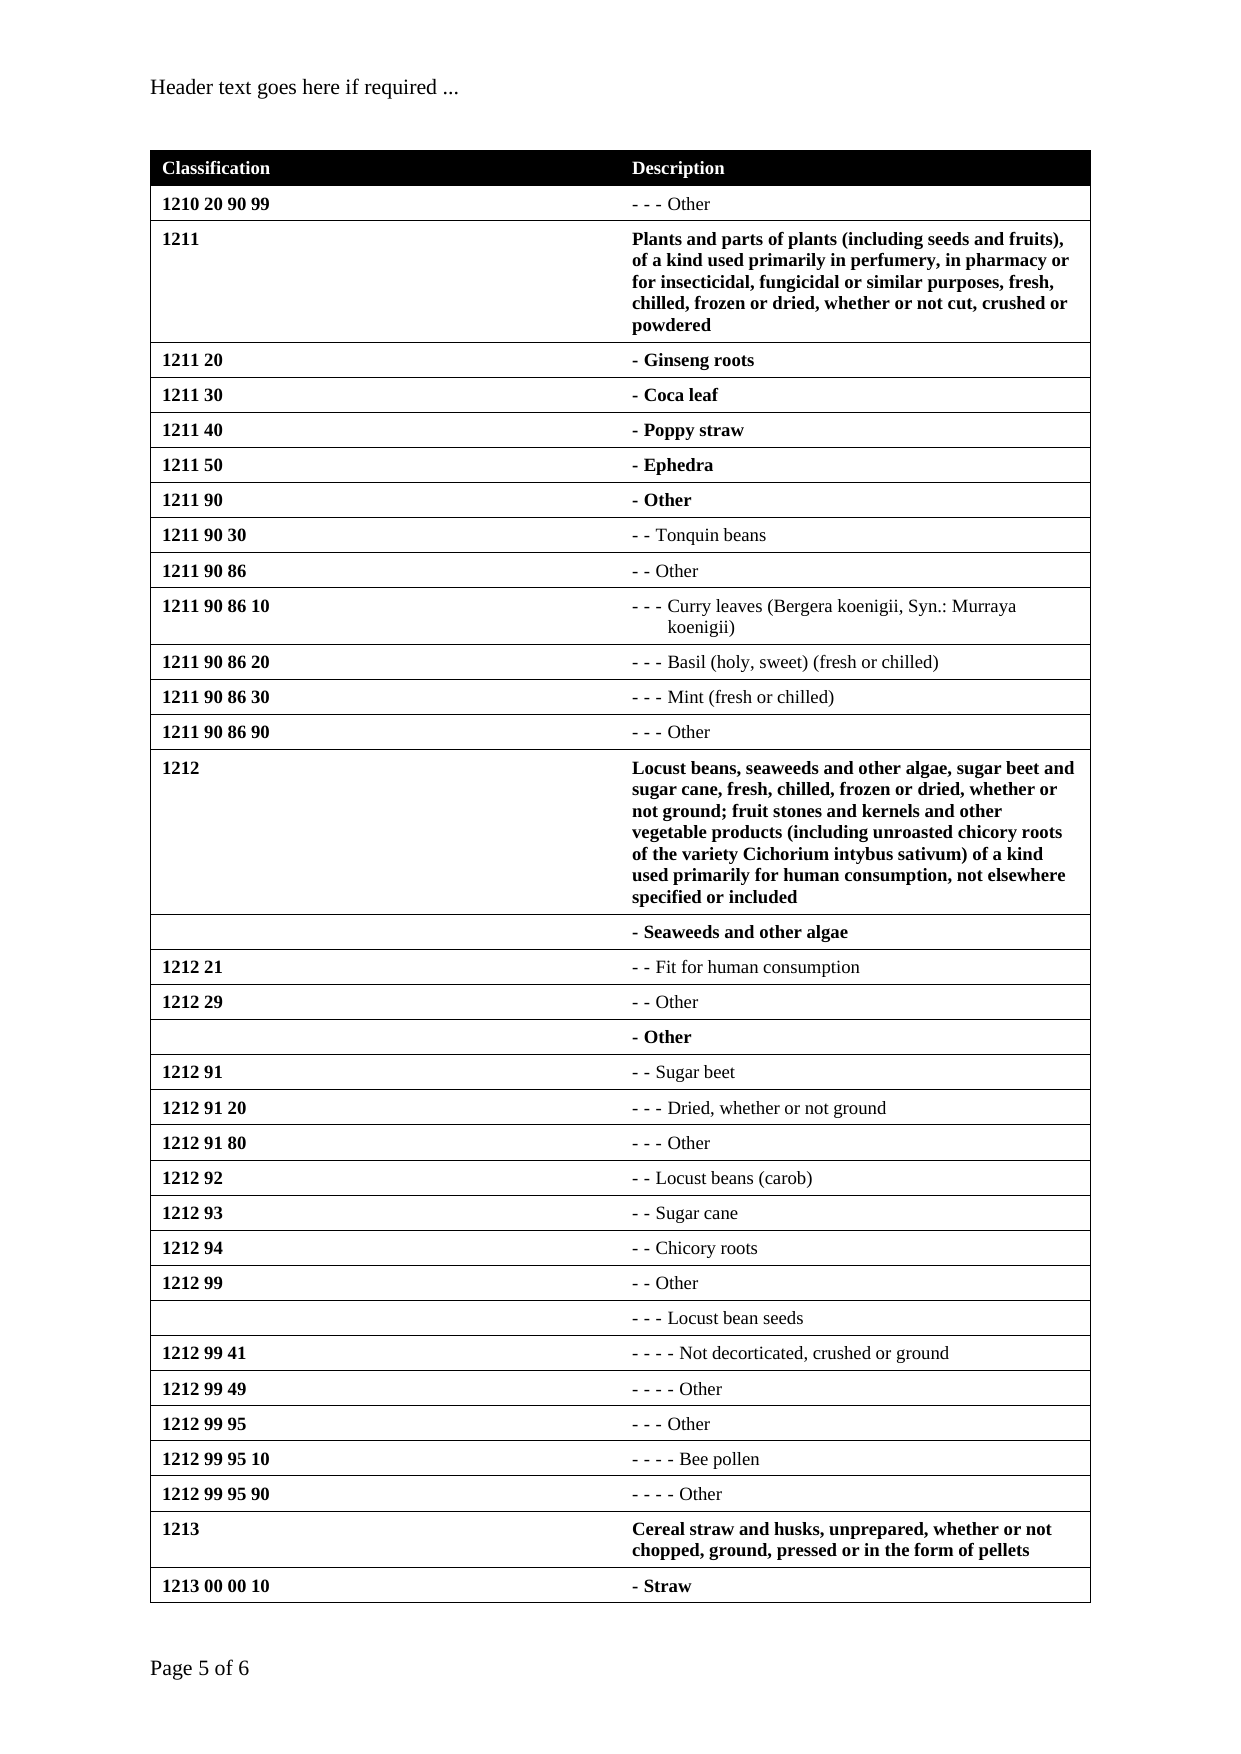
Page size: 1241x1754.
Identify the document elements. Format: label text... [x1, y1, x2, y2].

table_cell [151, 915, 621, 949]
table_cell 1212 91 [151, 1055, 621, 1089]
table_cell - - - Basil (holy, sweet) (fresh or chilled) [621, 645, 1090, 679]
table_cell 1212 94 [151, 1231, 621, 1265]
table_cell - - Fit for human consumption [621, 950, 1090, 984]
table_cell 1213 00 00 10 [151, 1568, 621, 1602]
table_cell - - - - Other [621, 1476, 1090, 1511]
table_cell - - Tonquin beans [621, 518, 1090, 552]
table_cell 1211 20 [151, 343, 621, 377]
table_cell - - - Other [621, 715, 1090, 749]
table_cell 1211 50 [151, 448, 621, 482]
table_cell 1213 [151, 1512, 621, 1567]
table_cell - - Chicory roots [621, 1231, 1090, 1265]
table_cell - - - Other [621, 1406, 1090, 1440]
table_cell - - - - Bee pollen [621, 1441, 1090, 1475]
table_cell - - - Other [621, 1125, 1090, 1159]
table_cell 1212 91 80 [151, 1125, 621, 1159]
table_cell - - - - Other [621, 1371, 1090, 1405]
table_cell 1212 21 [151, 950, 621, 984]
table_cell 1211 90 86 [151, 553, 621, 587]
table_cell 1211 90 86 90 [151, 715, 621, 749]
table_cell 1212 91 20 [151, 1090, 621, 1124]
table_cell 1211 90 86 30 [151, 680, 621, 714]
table_cell - Poppy straw [621, 413, 1090, 447]
table_cell - - Sugar beet [621, 1055, 1090, 1089]
table_cell 1212 99 95 10 [151, 1441, 621, 1475]
table_cell - Ginseng roots [621, 343, 1090, 377]
table_cell - Other [621, 1020, 1090, 1054]
table_cell 1212 99 95 90 [151, 1476, 621, 1511]
table_cell 1212 29 [151, 985, 621, 1019]
table_header Classification [151, 151, 621, 185]
table_cell - - Locust beans (carob) [621, 1161, 1090, 1194]
table_cell - - - - Not decorticated, crushed or ground [621, 1336, 1090, 1370]
table_cell 1211 90 30 [151, 518, 621, 552]
table_cell 1212 99 41 [151, 1336, 621, 1370]
table_cell - Ephedra [621, 448, 1090, 482]
table_cell 1211 90 86 10 [151, 588, 621, 644]
table_cell Locust beans, seaweeds and other algae, sugar beet and sugar cane, fresh, chilled, frozen or dried, whether or not ground; fruit stones and kernels and other vegetable products (including unroasted chicory roots of the variety Cichorium intybus sativum) of a kind used primarily for human consumption, not elsewhere specified or included [621, 750, 1090, 914]
table_cell - - - Dried, whether or not ground [621, 1090, 1090, 1124]
table_cell 1211 30 [151, 378, 621, 412]
table_cell - - Other [621, 1266, 1090, 1300]
table_cell - Other [621, 483, 1090, 517]
table_cell - - - Locust bean seeds [621, 1301, 1090, 1335]
table_cell - - Sugar cane [621, 1196, 1090, 1230]
table_cell - - Other [621, 553, 1090, 587]
table_header Description [621, 151, 1090, 185]
table_cell - Straw [621, 1568, 1090, 1602]
table_cell - - - Other [621, 186, 1090, 220]
table_cell 1212 99 49 [151, 1371, 621, 1405]
table_cell 1211 90 86 20 [151, 645, 621, 679]
table_cell 1212 92 [151, 1161, 621, 1194]
table_cell - Seaweeds and other algae [621, 915, 1090, 949]
table_cell - - - Mint (fresh or chilled) [621, 680, 1090, 714]
table_cell - - - Curry leaves (Bergera koenigii, Syn.: Murraya koenigii) [621, 588, 1090, 644]
table_cell 1211 [151, 221, 621, 342]
table_cell 1211 40 [151, 413, 621, 447]
table_cell Plants and parts of plants (including seeds and fruits), of a kind used primarily in perfumery, in pharmacy or for insecticidal, fungicidal or similar purposes, fresh, chilled, frozen or dried, whether or not cut, crushed or powdered [621, 221, 1090, 342]
table_cell 1212 [151, 750, 621, 914]
table_cell 1211 90 [151, 483, 621, 517]
table_cell [151, 1020, 621, 1054]
table_cell - - Other [621, 985, 1090, 1019]
table_cell Cereal straw and husks, unprepared, whether or not chopped, ground, pressed or in the form of pellets [621, 1512, 1090, 1567]
table_cell 1210 20 90 99 [151, 186, 621, 220]
table_cell 1212 99 95 [151, 1406, 621, 1440]
table_cell - Coca leaf [621, 378, 1090, 412]
table_cell 1212 93 [151, 1196, 621, 1230]
table_cell [151, 1301, 621, 1335]
table_cell 1212 99 [151, 1266, 621, 1300]
